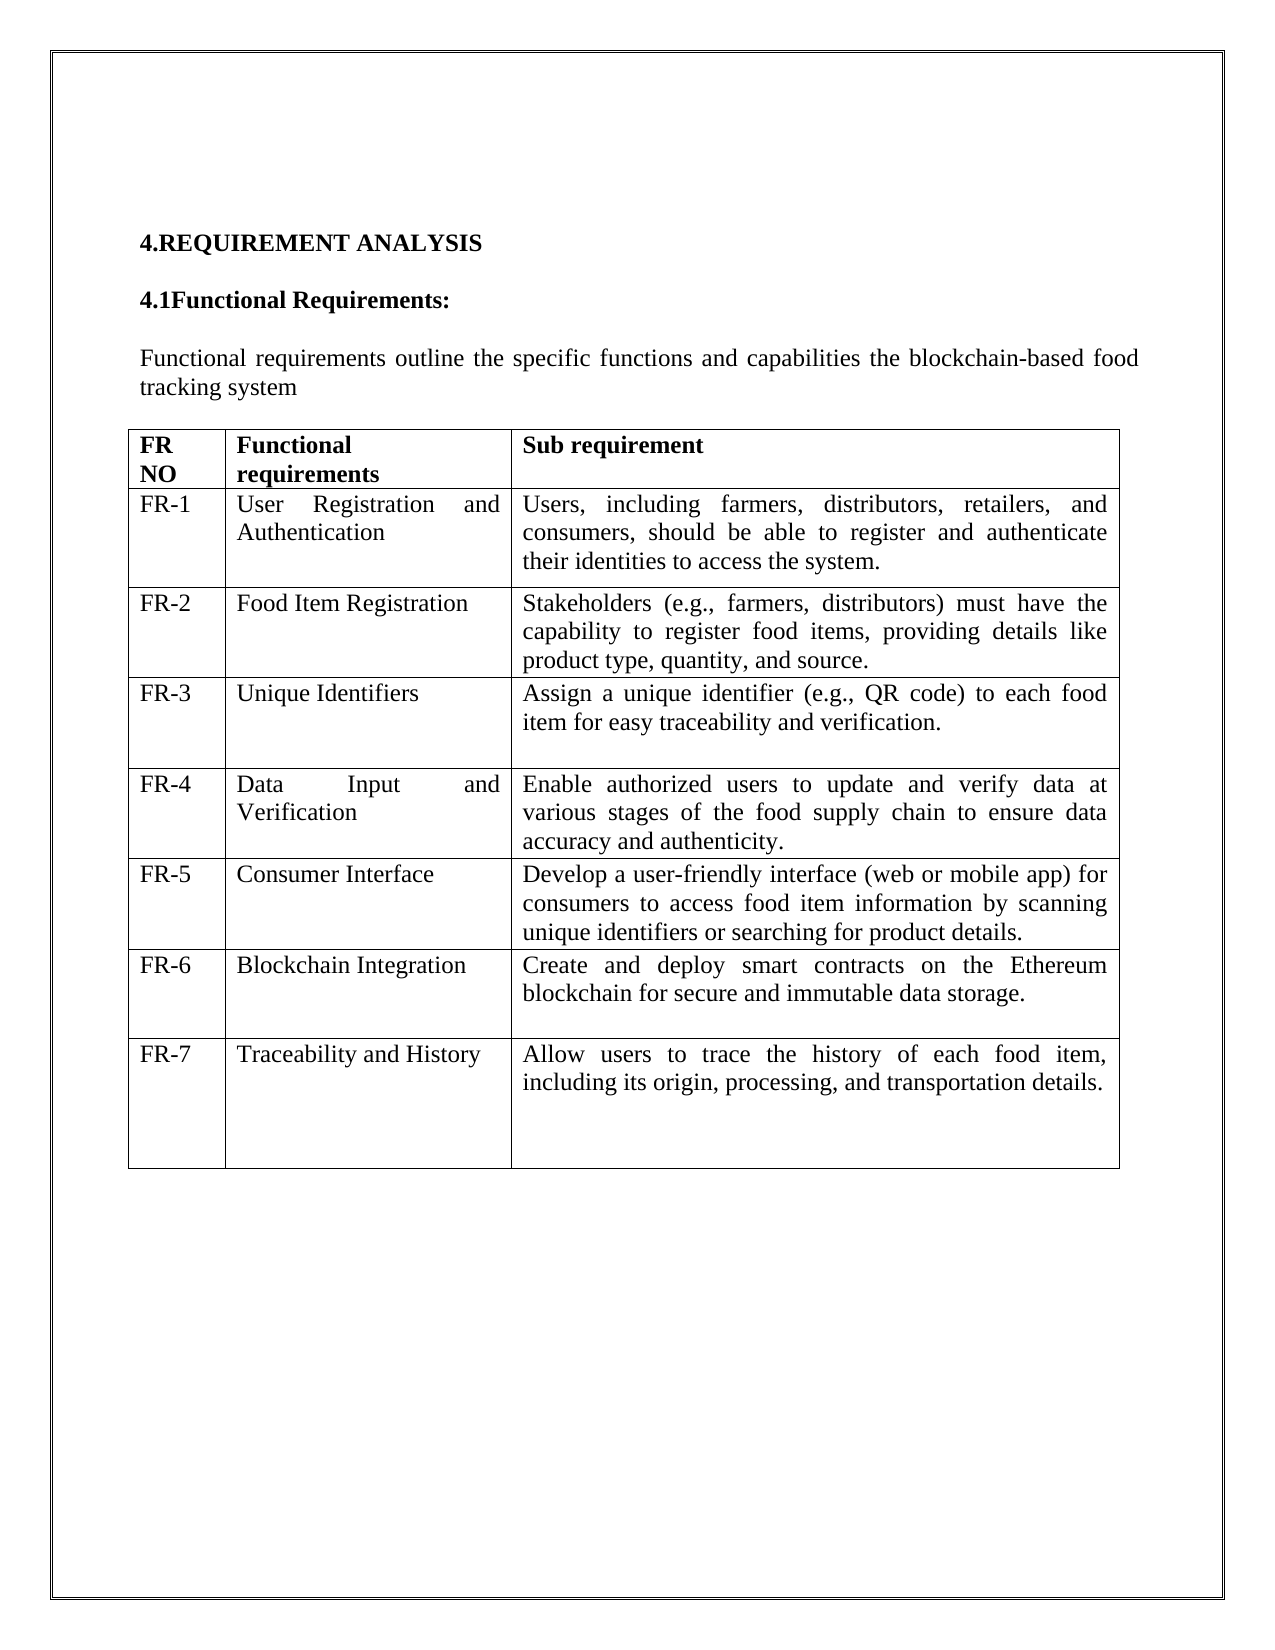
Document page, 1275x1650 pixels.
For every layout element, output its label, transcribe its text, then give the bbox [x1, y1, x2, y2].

table_cell Food Item Registration [226, 588, 511, 677]
table_cell FR-5 [129, 859, 225, 949]
text 4.REQUIREMENT ANALYSIS [139, 228, 1139, 257]
table_cell FR-2 [129, 588, 225, 677]
table_cell Blockchain Integration [226, 950, 511, 1038]
table_cell Enable authorized users to update and verify data at various stages of the food supply chain to ensure data accuracy and authenticity. [512, 769, 1119, 858]
table_cell Create and deploy smart contracts on the Ethereum blockchain for secure and immutable data storage. [512, 950, 1119, 1038]
table_header Sub requirement [512, 430, 1119, 488]
table_header FR NO [129, 430, 225, 488]
table_cell Consumer Interface [226, 859, 511, 949]
table_cell Traceability and History [226, 1039, 511, 1168]
table_cell Unique Identifiers [226, 678, 511, 768]
table_cell FR-7 [129, 1039, 225, 1168]
table_cell FR-4 [129, 769, 225, 858]
table_cell Develop a user-friendly interface (web or mobile app) for consumers to access food item information by scanning unique identifiers or searching for product details. [512, 859, 1119, 949]
text 4.1Functional Requirements: [139, 285, 1139, 314]
table_cell User Registration and Authentication [226, 489, 511, 587]
table_cell Stakeholders (e.g., farmers, distributors) must have the capability to register food items, providing details like product type, quantity, and source. [512, 588, 1119, 677]
table_cell FR-1 [129, 489, 225, 587]
table_cell Data Input and Verification [226, 769, 511, 858]
table_cell Users, including farmers, distributors, retailers, and consumers, should be able to register and authenticate their identities to access the system. [512, 489, 1119, 587]
table_cell Allow users to trace the history of each food item, including its origin, processing, and transportation details. [512, 1039, 1119, 1168]
table_cell FR-3 [129, 678, 225, 768]
text Functional requirements outline the specific functions and capabilities the blockchain-based food tracking system [139, 343, 1139, 400]
table_cell FR-6 [129, 950, 225, 1038]
table_header Functional requirements [226, 430, 511, 488]
table_cell Assign a unique identifier (e.g., QR code) to each food item for easy traceability and verification. [512, 678, 1119, 768]
